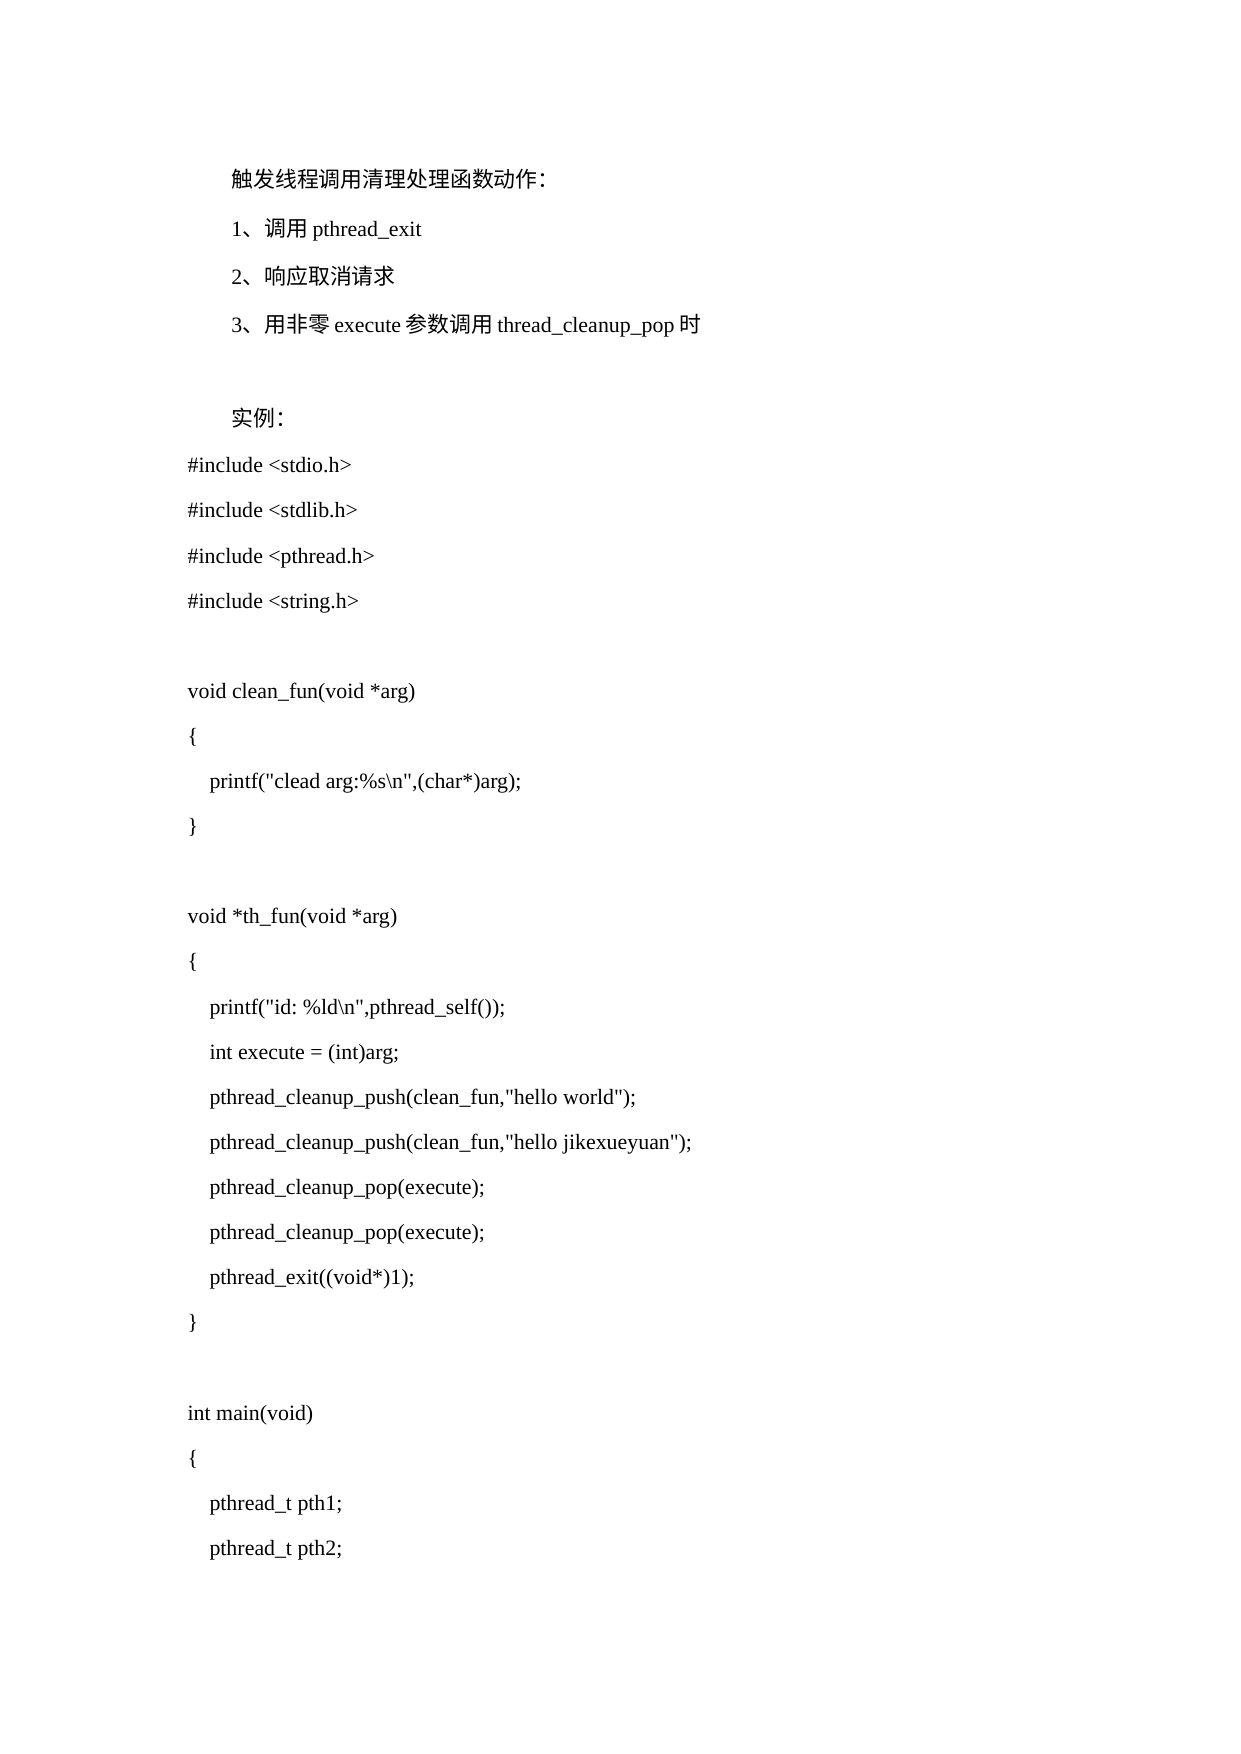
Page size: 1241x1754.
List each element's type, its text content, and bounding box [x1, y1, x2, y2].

text { [187, 945, 1053, 977]
text pthread_t pth1; [187, 1486, 1053, 1519]
text { [187, 1441, 1053, 1473]
text printf("id: %ld\n",pthread_self()); [187, 990, 1053, 1022]
text printf("clead arg:%s\n",(char*)arg); [187, 764, 1053, 797]
text void clean_fun(void *arg) [187, 674, 1053, 707]
text #include <stdlib.h> [187, 494, 1053, 526]
text #include <stdio.h> [187, 449, 1053, 481]
text int execute = (int)arg; [187, 1035, 1053, 1068]
text } [187, 1306, 1053, 1338]
text 实例： [187, 400, 1053, 433]
text pthread_cleanup_pop(execute); [187, 1216, 1053, 1248]
text pthread_cleanup_pop(execute); [187, 1170, 1053, 1203]
text 3、用非零execute参数调用thread_cleanup_pop时 [187, 307, 1053, 339]
text pthread_t pth2; [187, 1531, 1053, 1564]
text 触发线程调用清理处理函数动作： [187, 162, 1053, 194]
text pthread_exit((void*)1); [187, 1261, 1053, 1293]
text void *th_fun(void *arg) [187, 900, 1053, 932]
text 1、调用pthread_exit [187, 210, 1053, 243]
text 2、响应取消请求 [187, 259, 1053, 291]
text pthread_cleanup_push(clean_fun,"hello world"); [187, 1080, 1053, 1113]
text #include <string.h> [187, 584, 1053, 617]
text } [187, 809, 1053, 842]
text { [187, 719, 1053, 752]
text pthread_cleanup_push(clean_fun,"hello jikexueyuan"); [187, 1125, 1053, 1158]
text int main(void) [187, 1396, 1053, 1428]
text #include <pthread.h> [187, 539, 1053, 571]
